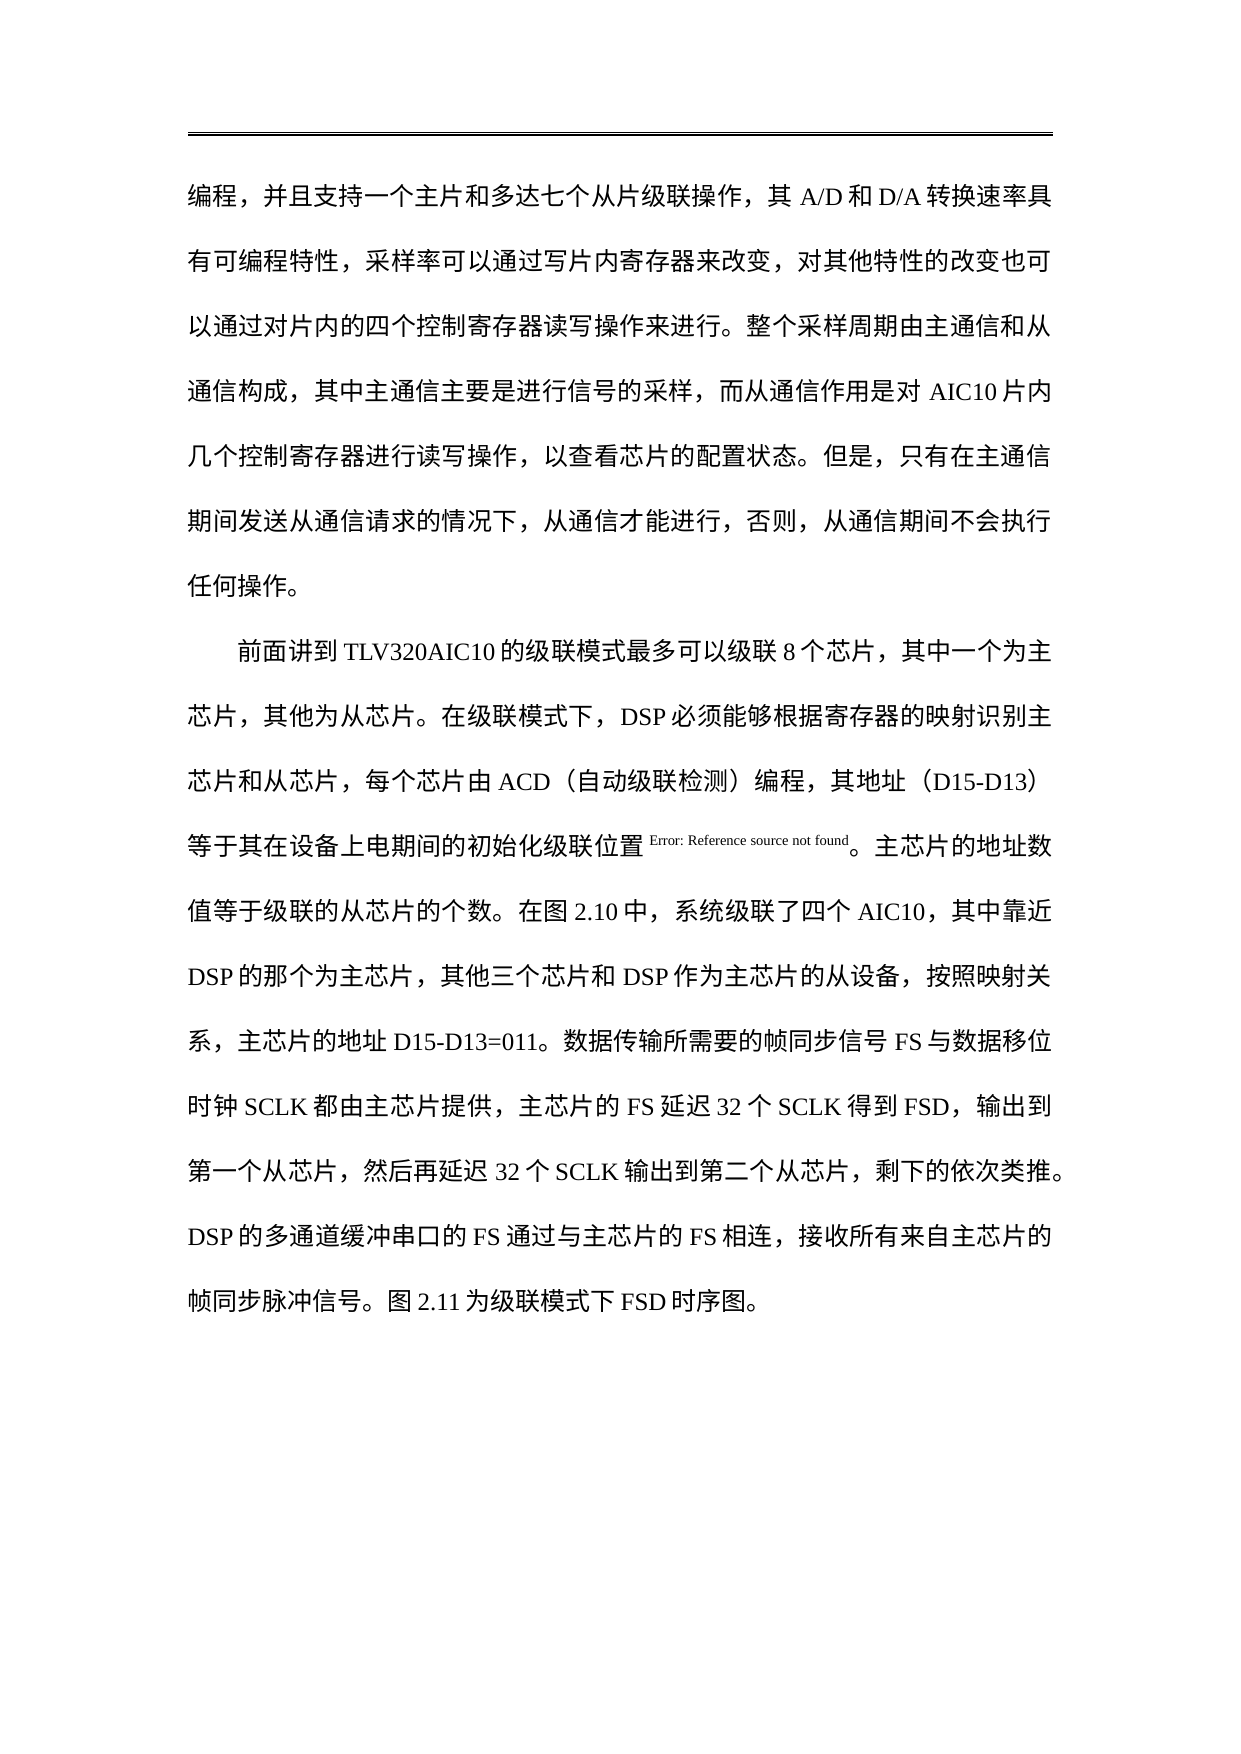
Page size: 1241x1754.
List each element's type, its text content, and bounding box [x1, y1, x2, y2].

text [187, 162, 1053, 617]
